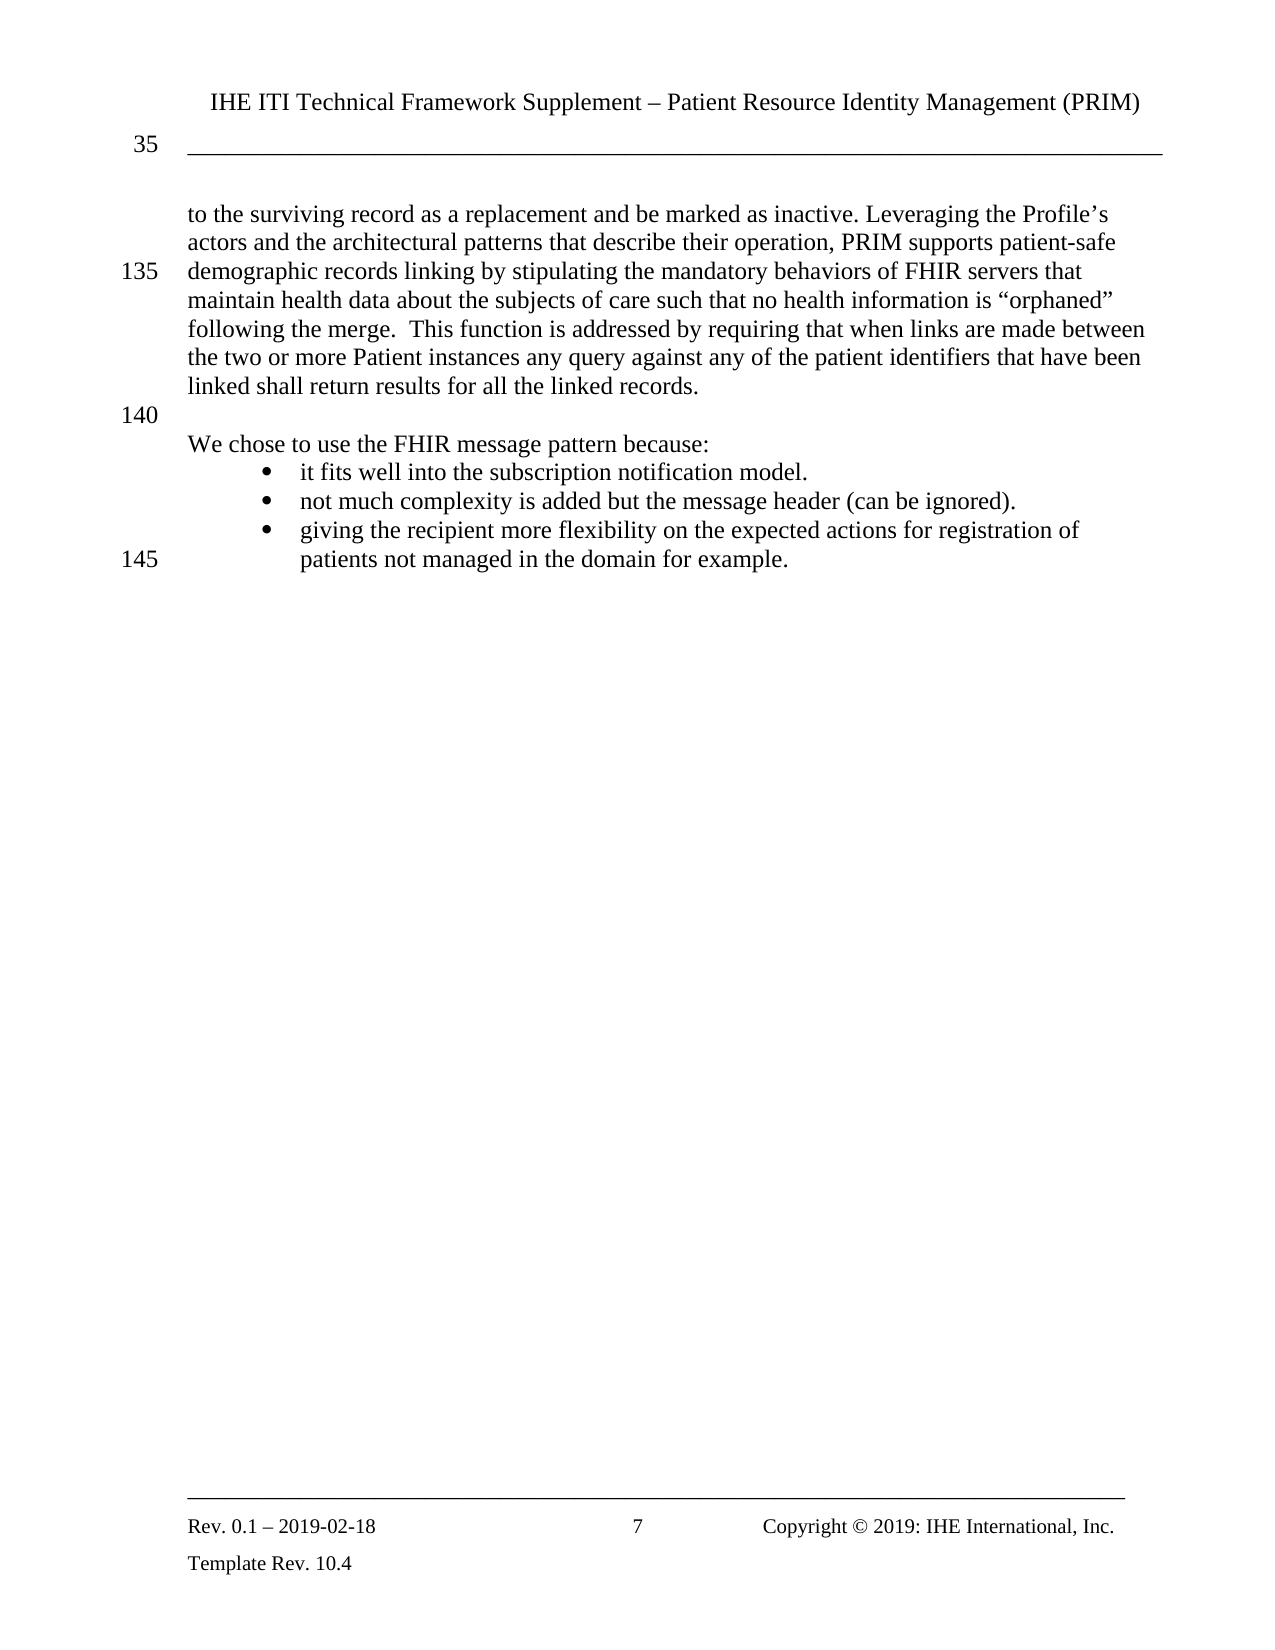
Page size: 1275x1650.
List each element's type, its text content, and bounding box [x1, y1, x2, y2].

list not much complexity is added but the message header (can be ignored). [262, 486, 1162, 515]
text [187, 199, 1162, 400]
list it fits well into the subscription notification model. [262, 457, 1162, 486]
text We chose to use the FHIR message pattern because: [187, 429, 1162, 457]
list giving the recipient more flexibility on the expected actions for registration of patients not managed in the domain for example. [262, 515, 1162, 572]
